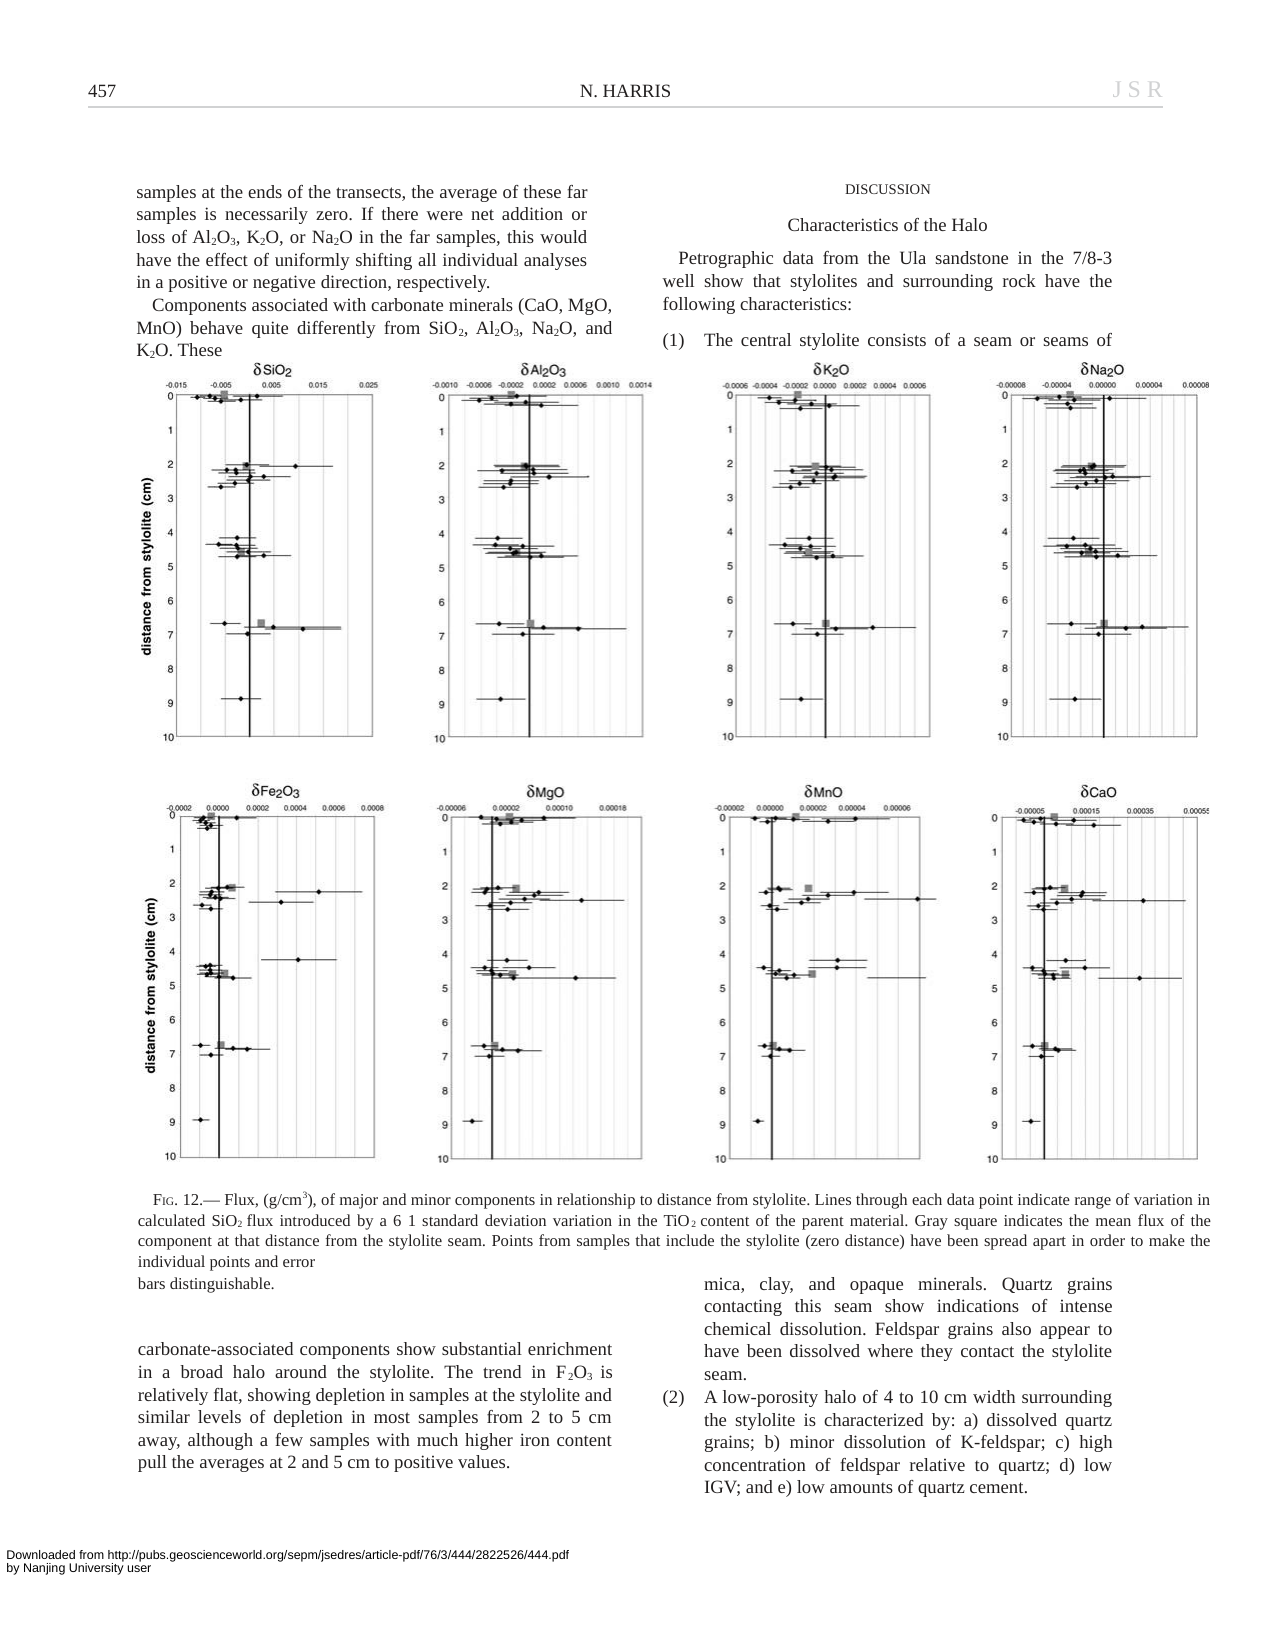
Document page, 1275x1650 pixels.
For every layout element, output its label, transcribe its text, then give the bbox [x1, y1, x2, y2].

table_header FIG. 12.— Flux, (g/cm3), of major and minor components in relationship to distance from stylolite. Lines through each data point indicate range of variation in calculated SiO2 flux introduced by a 6 1 standard deviation variation in the TiO2 content of the parent material. Gray square indicates the mean flux of the component at that distance from the stylolite seam. Points from samples that include the stylolite (zero distance) have been spread apart in order to make the individual points and error [138, 363, 1213, 1272]
text bars distinguishable. [138, 1272, 613, 1293]
text Petrographic data from the Ula sandstone in the 7/8-3 well show that stylolites and surrounding rock have the following characteristics: [662, 247, 1113, 314]
subtitle Characteristics of the Halo [662, 213, 1113, 235]
list A low-porosity halo of 4 to 10 cm width surrounding the stylolite is characterized by: a) dissolved quartz grains; b) minor dissolution of K-feldspar; c) high concentration of feldspar relative to quartz; d) low IGV; and e) low amounts of quartz cement. [662, 1386, 1113, 1498]
list The central stylolite consists of a seam or seams of mica, clay, and opaque minerals. Quartz grains contacting this seam show indications of intense chemical dissolution. Feldspar grains also appear to have been dissolved where they contact the stylolite seam. [662, 1272, 1113, 1384]
picture [141, 362, 1210, 1163]
text carbonate-associated components show substantial enrichment in a broad halo around the stylolite. The trend in F2O3 is relatively flat, showing depletion in samples at the stylolite and similar levels of depletion in most samples from 2 to 5 cm away, although a few samples with much higher iron content pull the averages at 2 and 5 cm to positive values. [138, 1338, 613, 1473]
text Components associated with carbonate minerals (CaO, MgO, MnO) behave quite differently from SiO2, Al2O3, Na2O, and K2O. These [136, 294, 613, 361]
text DISCUSSION [662, 181, 1113, 197]
